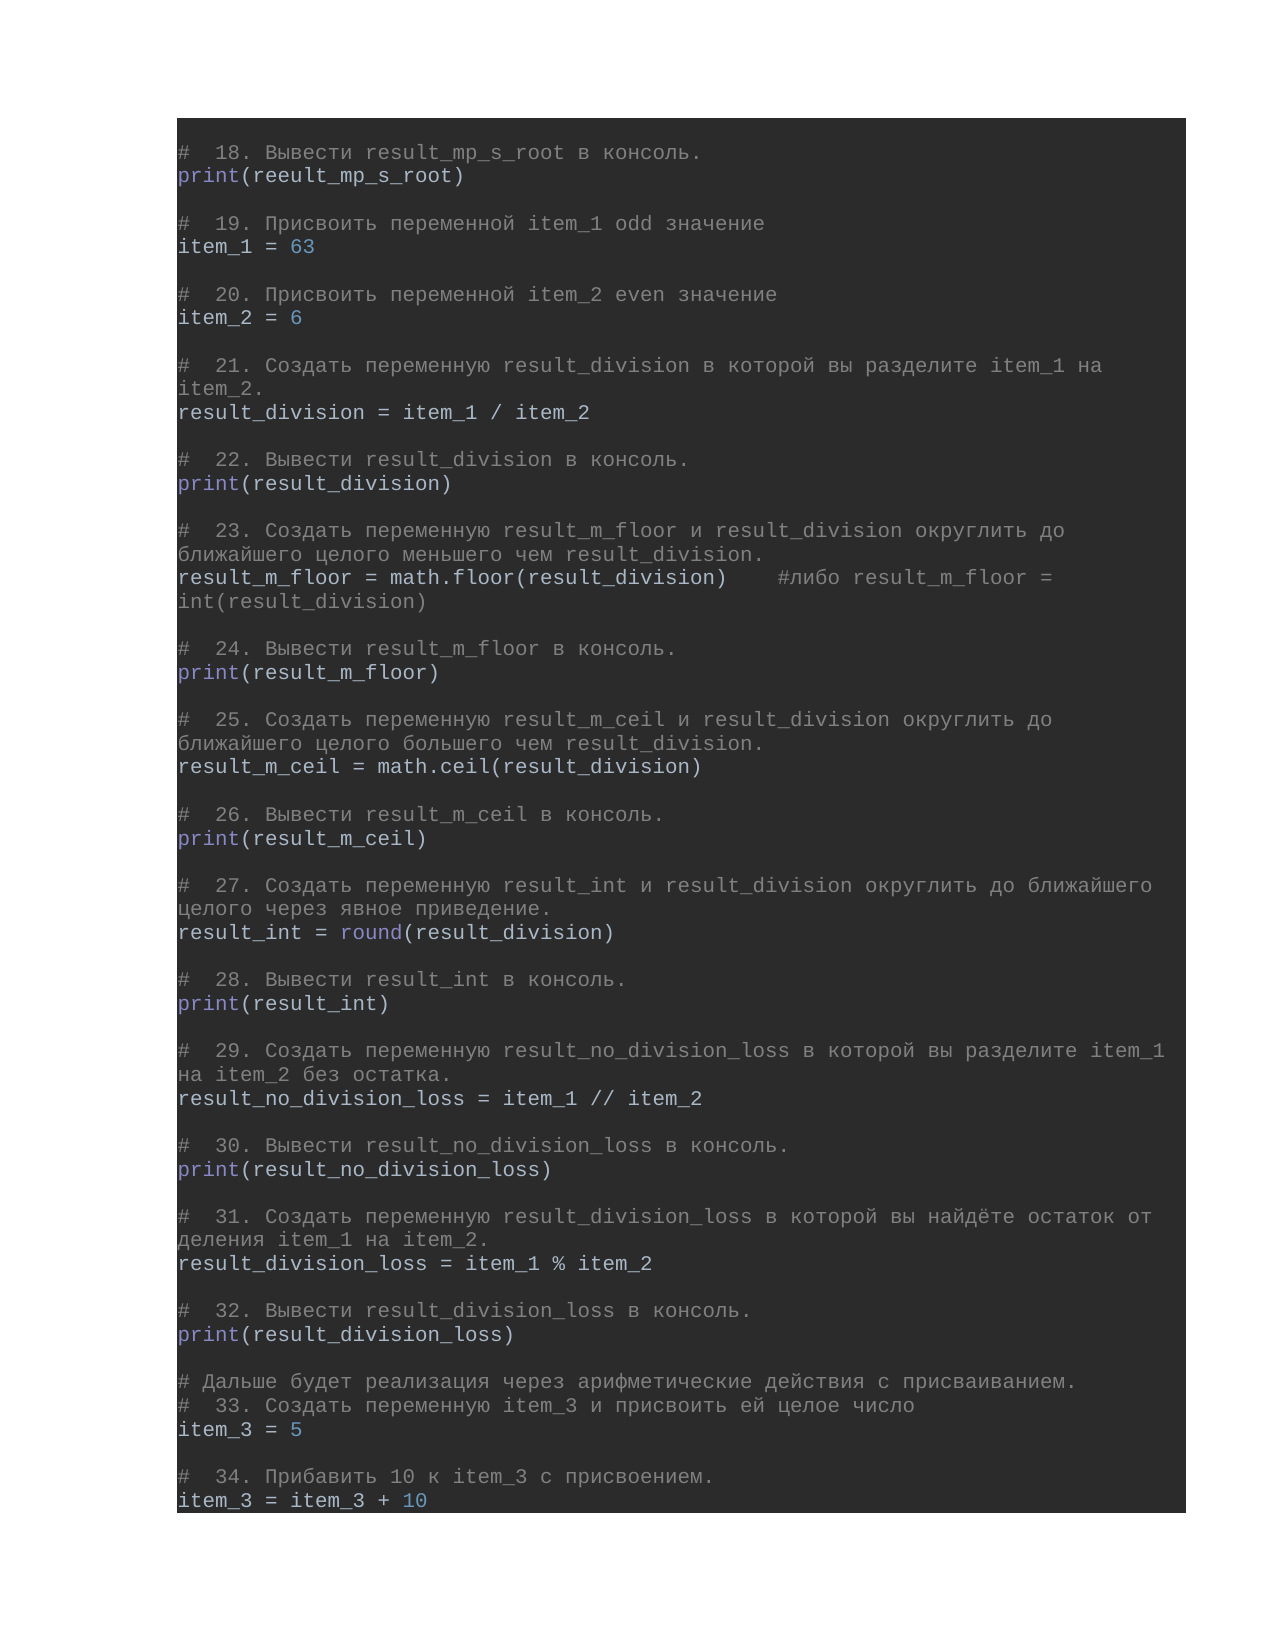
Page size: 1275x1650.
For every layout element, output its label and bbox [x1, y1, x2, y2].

text [177, 118, 1186, 1513]
